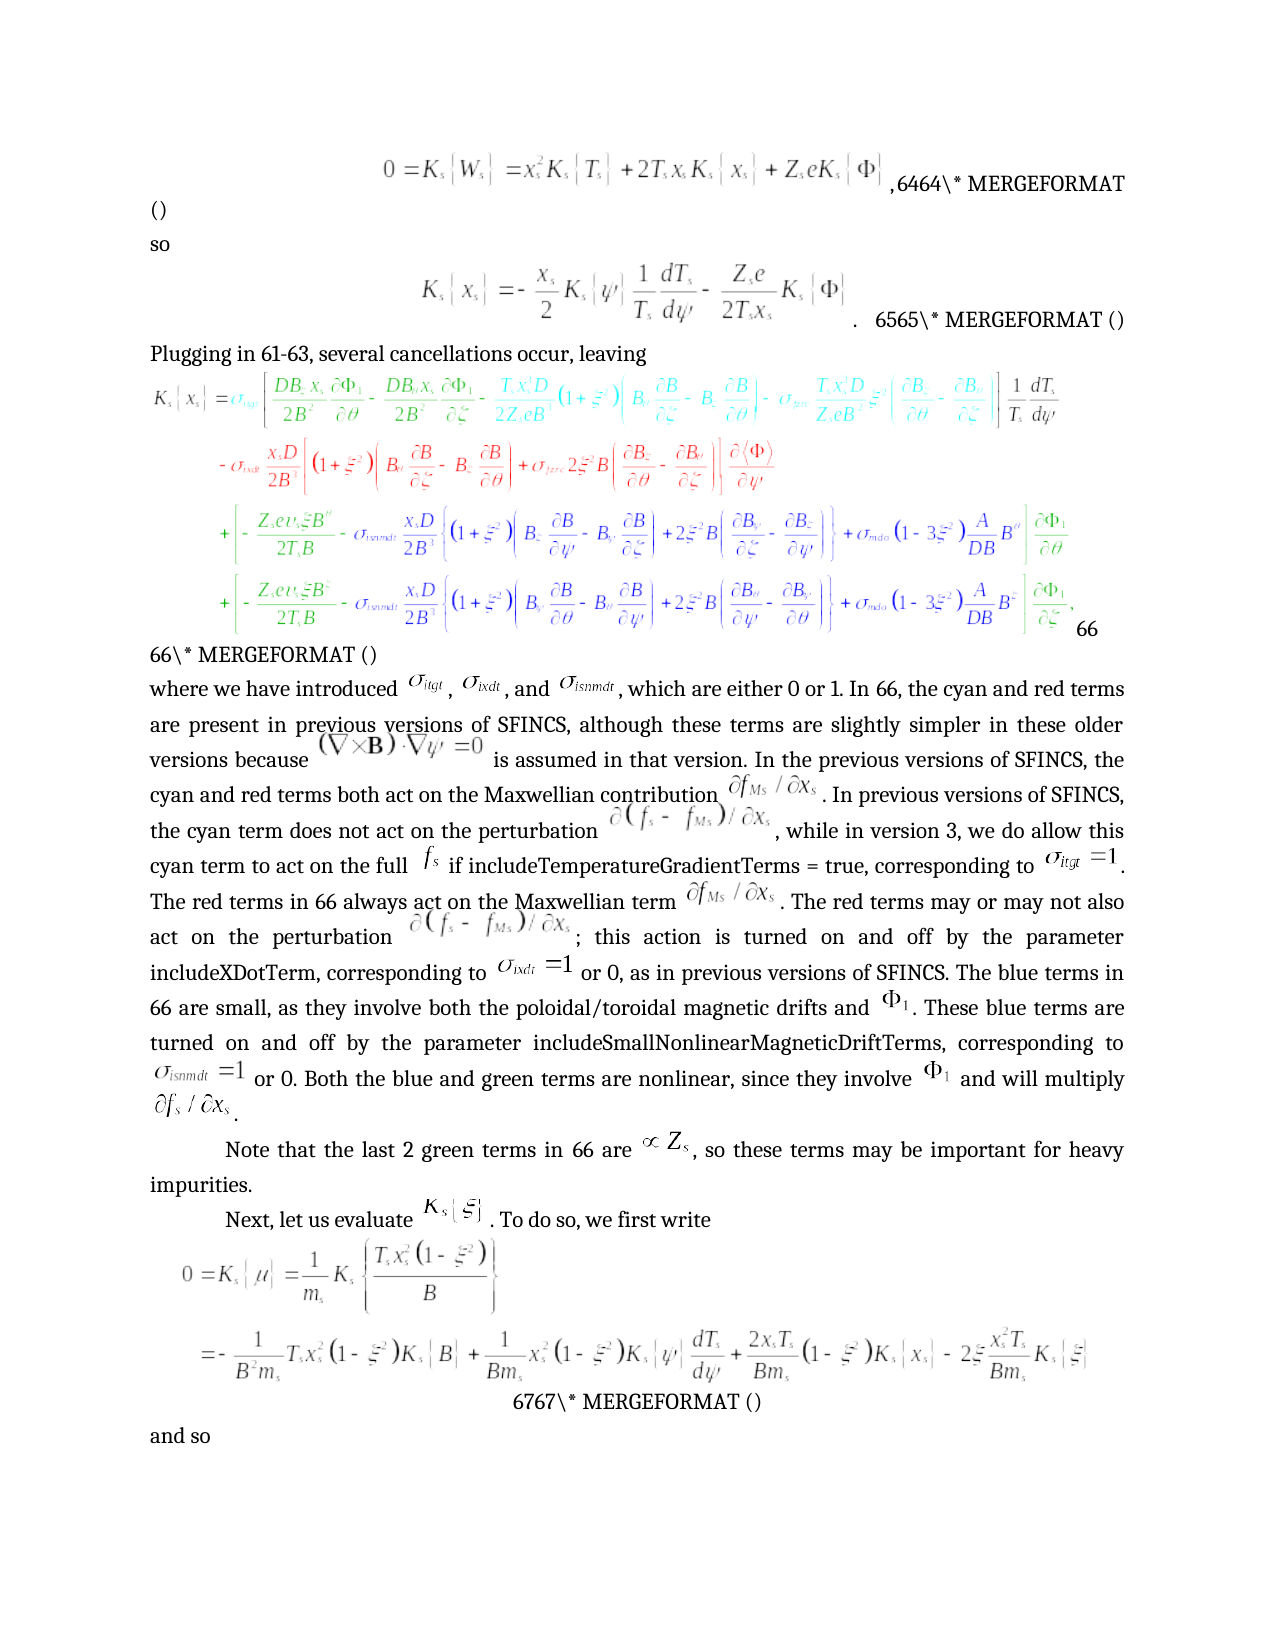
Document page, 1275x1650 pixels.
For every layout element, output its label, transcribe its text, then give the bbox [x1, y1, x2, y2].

text where we have introduced , , and , which are either 0 or 1. In , the cyan and red terms are present in previous versions of SFINCS, although these terms are slightly simpler in these older versions because is assumed in that version. In the previous versions of SFINCS, the cyan and red terms both act on the Maxwellian contribution . In previous versions of SFINCS, the cyan term does not act on the perturbation , while in version 3, we do allow this cyan term to act on the full if includeTemperatureGradientTerms = true, corresponding to . The red terms in always act on the Maxwellian term . The red terms may or may not also act on the perturbation ; this action is turned on and off by the parameter includeXDotTerm, corresponding to or 0, as in previous versions of SFINCS. The blue terms in are small, as they involve both the poloidal/toroidal magnetic drifts and . These blue terms are turned on and off by the parameter includeSmallNonlinearMagneticDriftTerms, corresponding to or 0. Both the blue and green terms are nonlinear, since they involve and will multiply . [150, 668, 1125, 1129]
text so [150, 223, 1125, 259]
text , [150, 150, 1125, 223]
text Plugging in -, several cancellations occur, leaving [150, 333, 1125, 369]
text . [150, 259, 1125, 333]
text Next, let us evaluate . To do so, we first write [150, 1199, 1125, 1235]
text Note that the last 2 green terms in are , so these terms may be important for heavy impurities. [150, 1129, 1125, 1199]
text and so [150, 1415, 1125, 1450]
